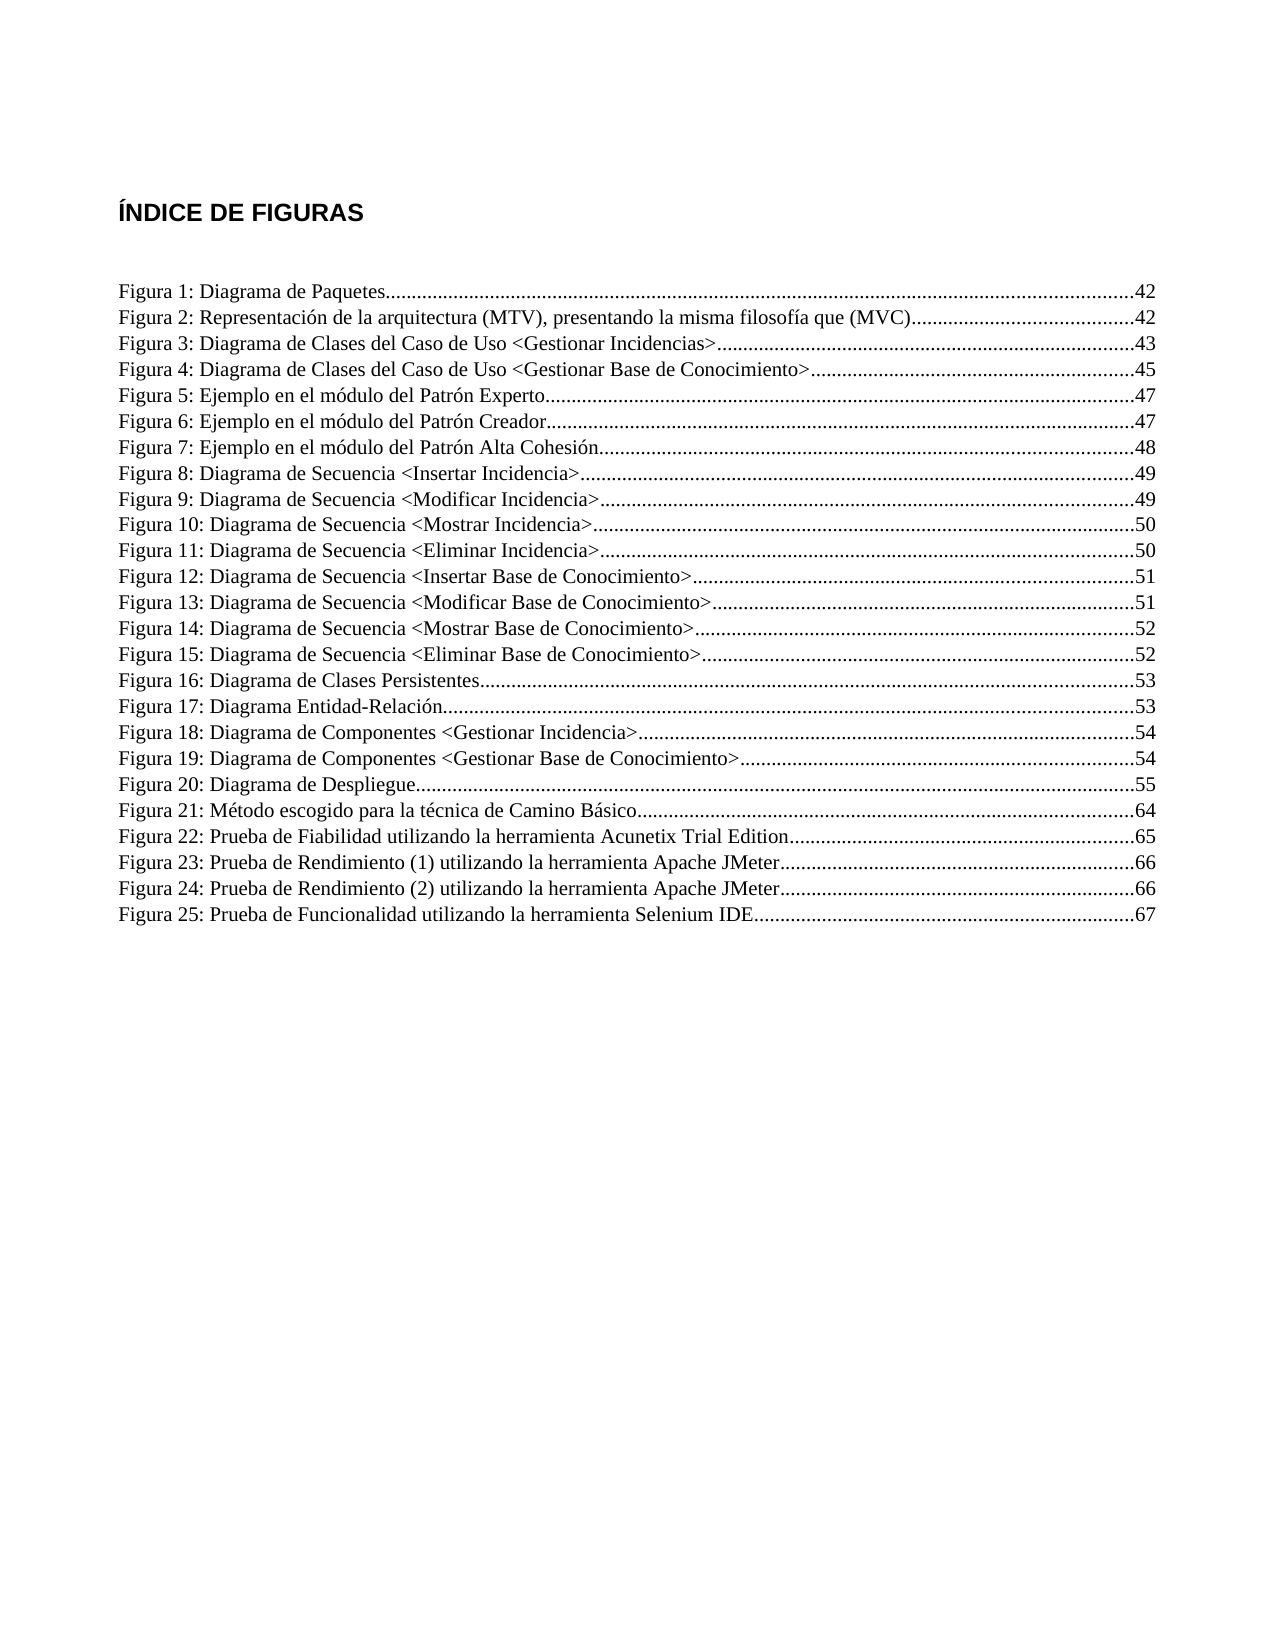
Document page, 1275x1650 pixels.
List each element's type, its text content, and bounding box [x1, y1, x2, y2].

text Figura 24: Prueba de Rendimiento (2) utilizando la herramienta Apache JMeter 66 [118, 876, 1157, 899]
text Figura 11: Diagrama de Secuencia <Eliminar Incidencia> 50 [118, 538, 1157, 562]
text ÍNDICE DE FIGURAS [118, 198, 1157, 227]
text Figura 6: Ejemplo en el módulo del Patrón Creador 47 [118, 409, 1157, 433]
text Figura 9: Diagrama de Secuencia <Modificar Incidencia> 49 [118, 486, 1157, 511]
text Figura 16: Diagrama de Clases Persistentes 53 [118, 668, 1157, 692]
text Figura 10: Diagrama de Secuencia <Mostrar Incidencia> 50 [118, 512, 1157, 536]
text Figura 13: Diagrama de Secuencia <Modificar Base de Conocimiento> 51 [118, 590, 1157, 614]
text Figura 17: Diagrama Entidad-Relación 53 [118, 694, 1157, 718]
text Figura 12: Diagrama de Secuencia <Insertar Base de Conocimiento> 51 [118, 564, 1157, 588]
text Figura 5: Ejemplo en el módulo del Patrón Experto 47 [118, 383, 1157, 407]
text Figura 4: Diagrama de Clases del Caso de Uso <Gestionar Base de Conocimiento> 45 [118, 357, 1157, 381]
text Figura 14: Diagrama de Secuencia <Mostrar Base de Conocimiento> 52 [118, 616, 1157, 640]
text Figura 2: Representación de la arquitectura (MTV), presentando la misma filosofía que (MVC) 42 [118, 305, 1157, 329]
text Figura 21: Método escogido para la técnica de Camino Básico 64 [118, 798, 1157, 822]
text Figura 25: Prueba de Funcionalidad utilizando la herramienta Selenium IDE 67 [118, 901, 1157, 926]
text Figura 22: Prueba de Fiabilidad utilizando la herramienta Acunetix Trial Edition 65 [118, 824, 1157, 848]
text Figura 20: Diagrama de Despliegue 55 [118, 772, 1157, 796]
text Figura 15: Diagrama de Secuencia <Eliminar Base de Conocimiento> 52 [118, 642, 1157, 666]
text Figura 19: Diagrama de Componentes <Gestionar Base de Conocimiento> 54 [118, 746, 1157, 770]
text Figura 8: Diagrama de Secuencia <Insertar Incidencia> 49 [118, 461, 1157, 484]
text Figura 23: Prueba de Rendimiento (1) utilizando la herramienta Apache JMeter 66 [118, 849, 1157, 874]
text Figura 3: Diagrama de Clases del Caso de Uso <Gestionar Incidencias> 43 [118, 331, 1157, 355]
text Figura 18: Diagrama de Componentes <Gestionar Incidencia> 54 [118, 720, 1157, 744]
text Figura 7: Ejemplo en el módulo del Patrón Alta Cohesión 48 [118, 434, 1157, 459]
text Figura 1: Diagrama de Paquetes 42 [118, 279, 1157, 303]
